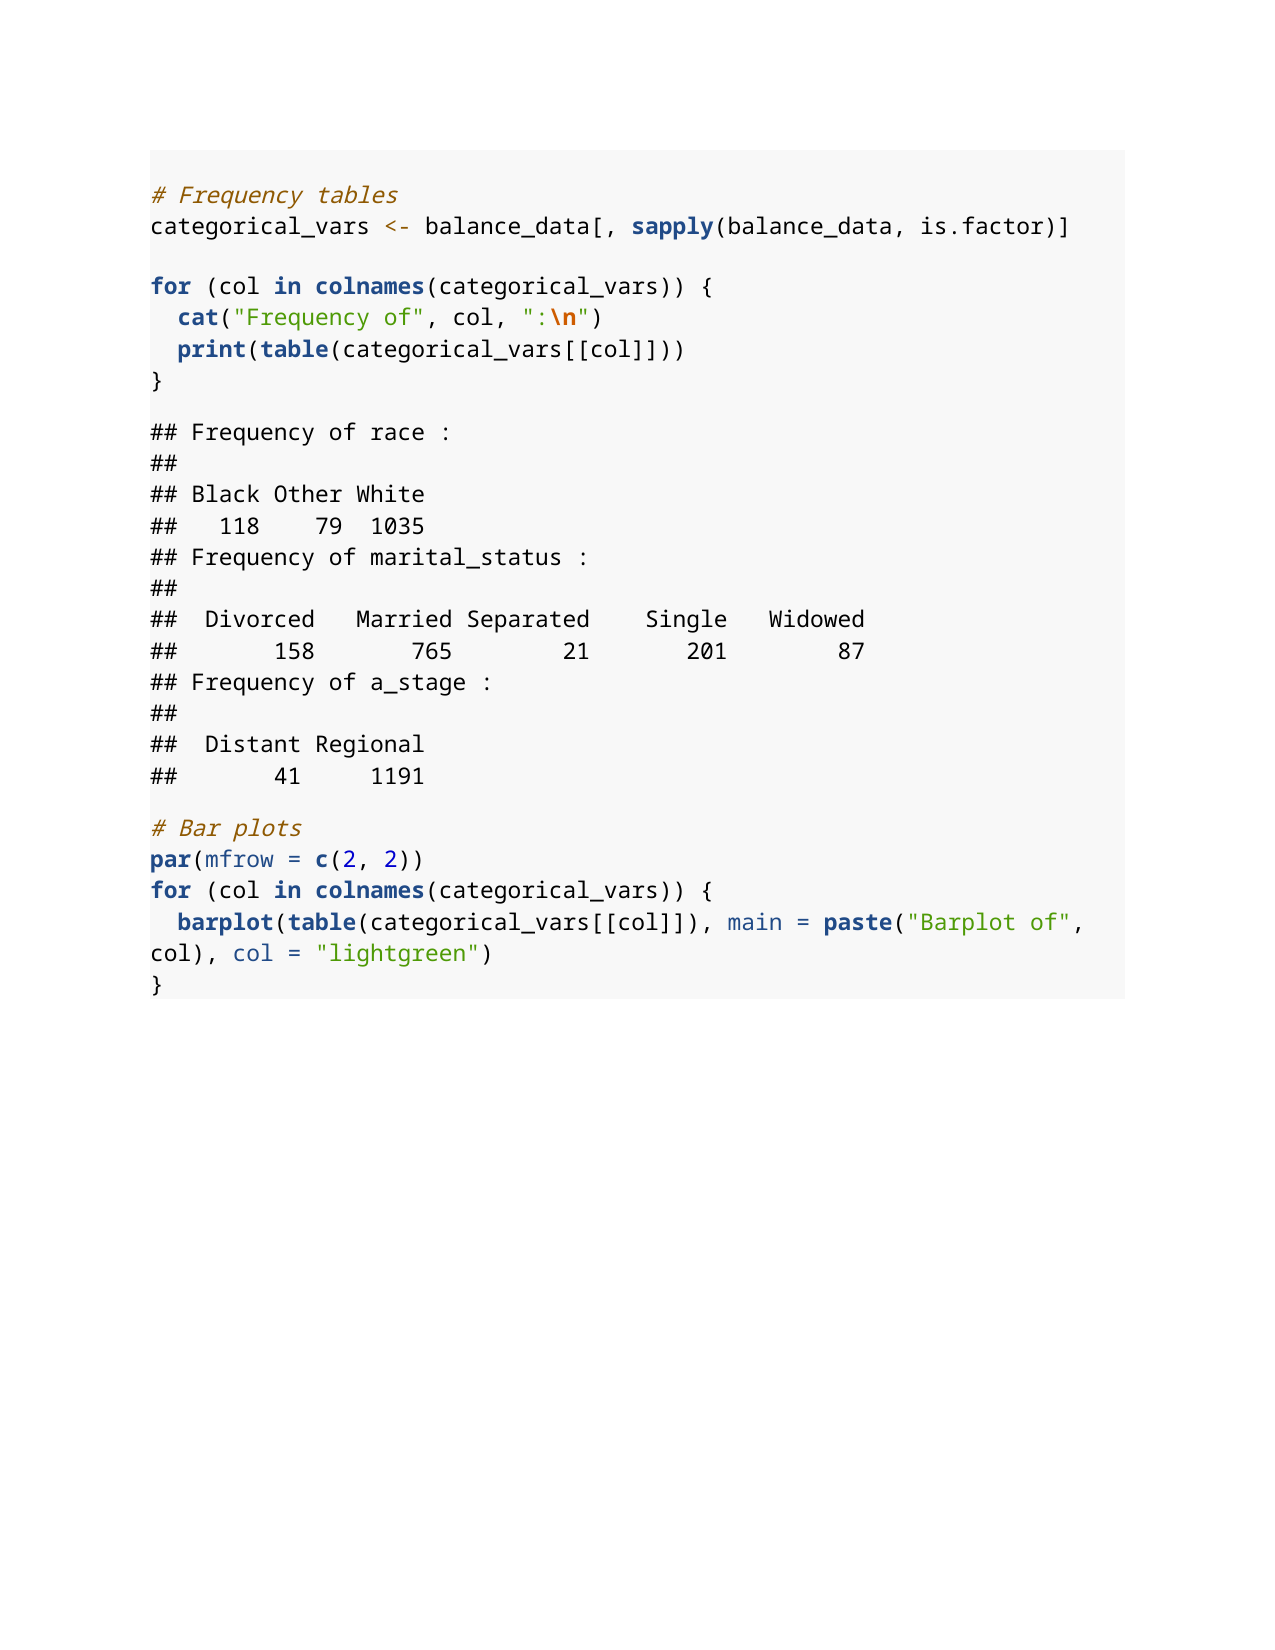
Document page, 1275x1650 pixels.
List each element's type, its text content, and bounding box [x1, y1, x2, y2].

text ## Frequency of race : ## ## Black Other White ## 118 79 1035 ## Frequency of marital_status : ## ## Divorced Married Separated Single Widowed ## 158 765 21 201 87 ## Frequency of a_stage : ## ## Distant Regional ## 41 1191 [150, 416, 1125, 791]
text # Bar plots par(mfrow = c(2, 2)) for (col in colnames(categorical_vars)) { barplot(table(categorical_vars[[col]]), main = paste("Barplot of", col), col = "lightgreen") } [164, 812, 1125, 999]
